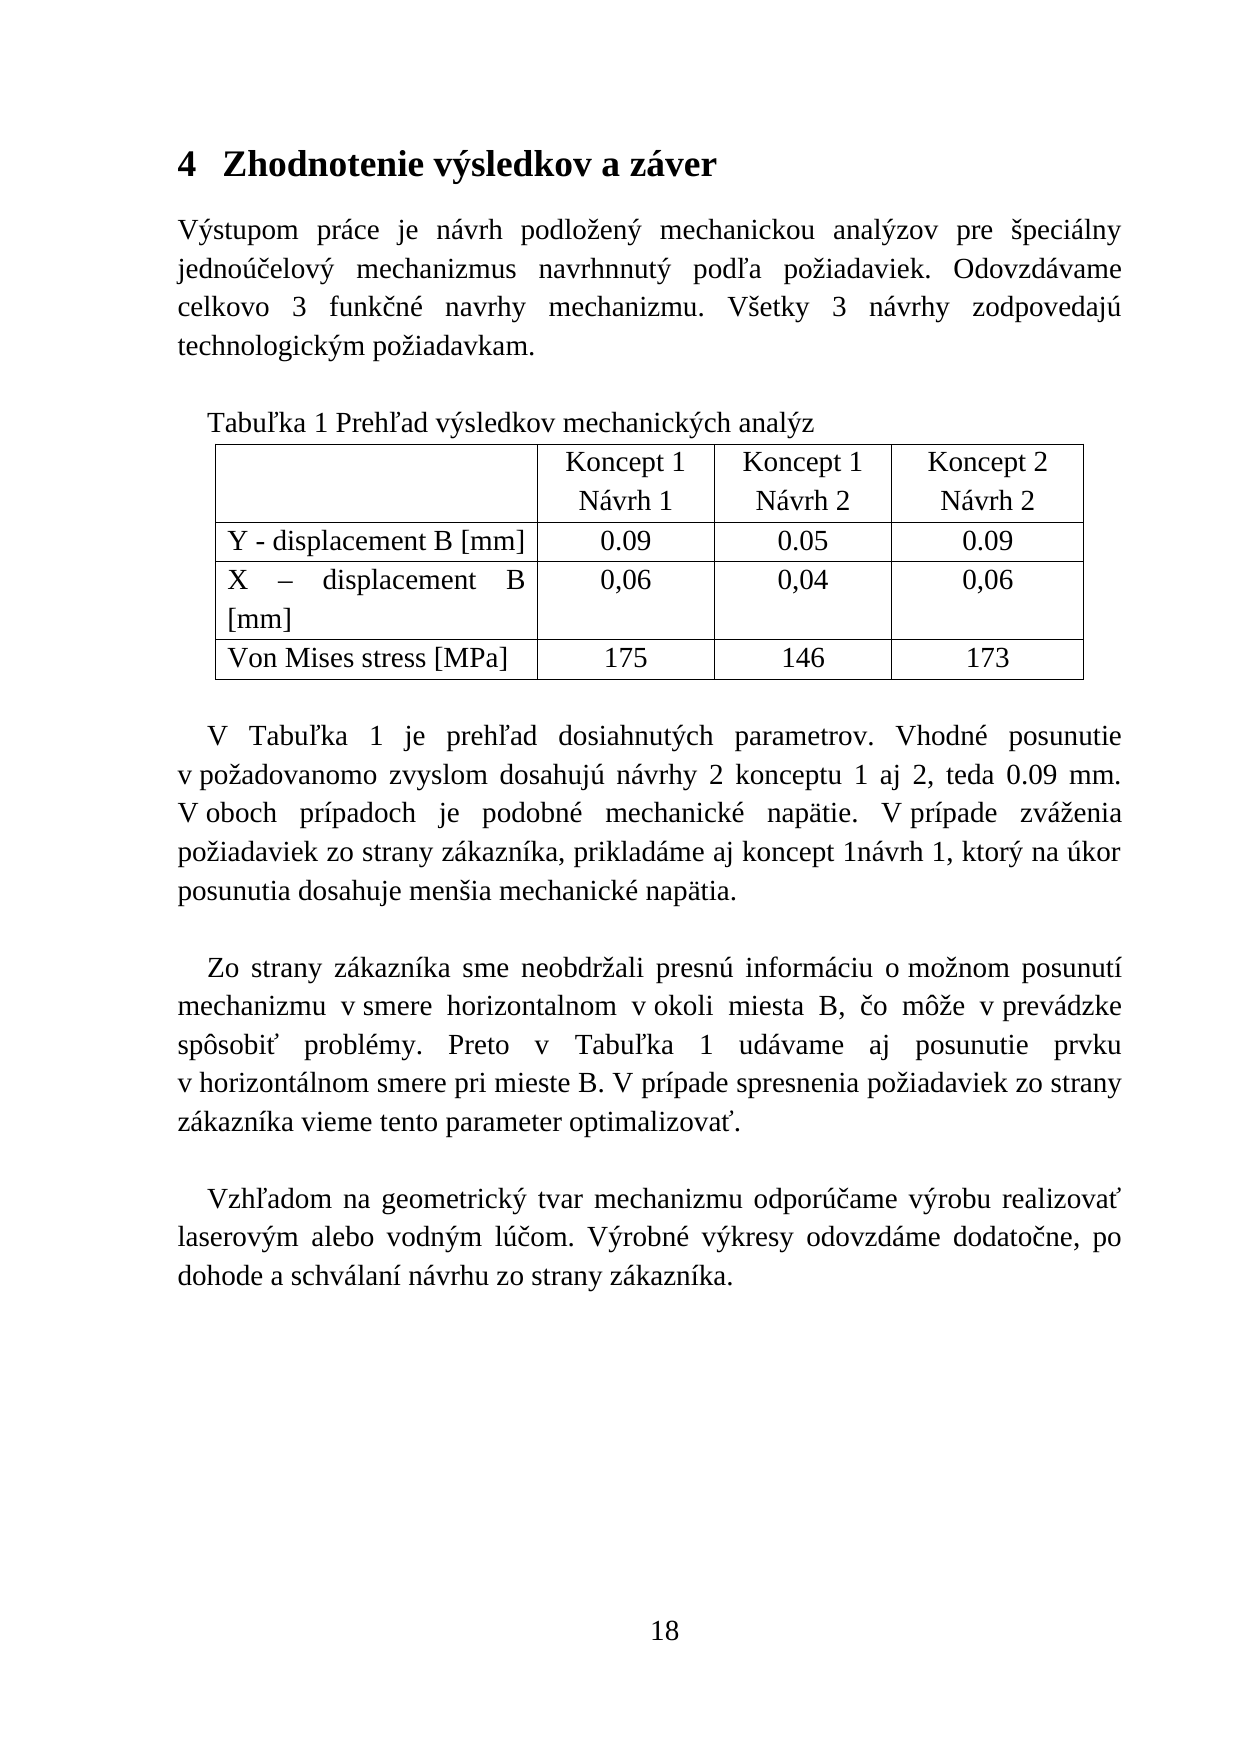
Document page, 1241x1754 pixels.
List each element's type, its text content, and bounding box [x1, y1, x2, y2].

table_cell 0.09 [892, 523, 1083, 561]
table_cell 173 [892, 640, 1083, 679]
table_cell 0,06 [538, 562, 714, 639]
table_cell 0,06 [892, 562, 1083, 639]
text Zo strany zákazníka sme neobdržali presnú informáciu o možnom posunutí mechanizmu v smere horizontalnom v okoli miesta B, čo môže v prevádzke spôsobiť problémy. Preto v Tabuľka 1 udávame aj posunutie prvku v horizontálnom smere pri mieste B. V prípade spresnenia požiadaviek zo strany zákazníka vieme tento parameter optimalizovať. [177, 950, 1122, 1137]
table_cell Y - displacement B [mm] [216, 523, 537, 561]
table_cell 0.05 [715, 523, 891, 561]
subtitle Zhodnotenie výsledkov a záver [177, 142, 1122, 185]
table_cell 175 [538, 640, 714, 679]
table_header Koncept 2 Návrh 2 [892, 445, 1083, 522]
table_cell 0.09 [538, 523, 714, 561]
table_header [216, 445, 537, 522]
table_cell X – displacement B [mm] [216, 562, 537, 639]
table_cell 146 [715, 640, 891, 679]
table_cell Von Mises stress [MPa] [216, 640, 537, 679]
text Vzhľadom na geometrický tvar mechanizmu odporúčame výrobu realizovať laserovým alebo vodným lúčom. Výrobné výkresy odovzdáme dodatočne, po dohode a schválaní návrhu zo strany zákazníka. [177, 1181, 1122, 1292]
text Výstupom práce je návrh podložený mechanickou analýzov pre špeciálny jednoúčelový mechanizmus navrhnnutý podľa požiadaviek. Odovzdávame celkovo 3 funkčné navrhy mechanizmu. Všetky 3 návrhy zodpovedajú technologickým požiadavkam. [177, 212, 1122, 361]
table_cell 0,04 [715, 562, 891, 639]
text V Tabuľka 1 je prehľad dosiahnutých parametrov. Vhodné posunutie v požadovanomo zvyslom dosahujú návrhy 2 konceptu 1 aj 2, teda 0.09 mm. V oboch prípadoch je podobné mechanické napätie. V prípade zváženia požiadaviek zo strany zákazníka, prikladáme aj koncept 1návrh 1, ktorý na úkor posunutia dosahuje menšia mechanické napätia. [177, 718, 1122, 906]
table_header Koncept 1 Návrh 1 [538, 445, 714, 522]
table_header Koncept 1 Návrh 2 [715, 445, 891, 522]
